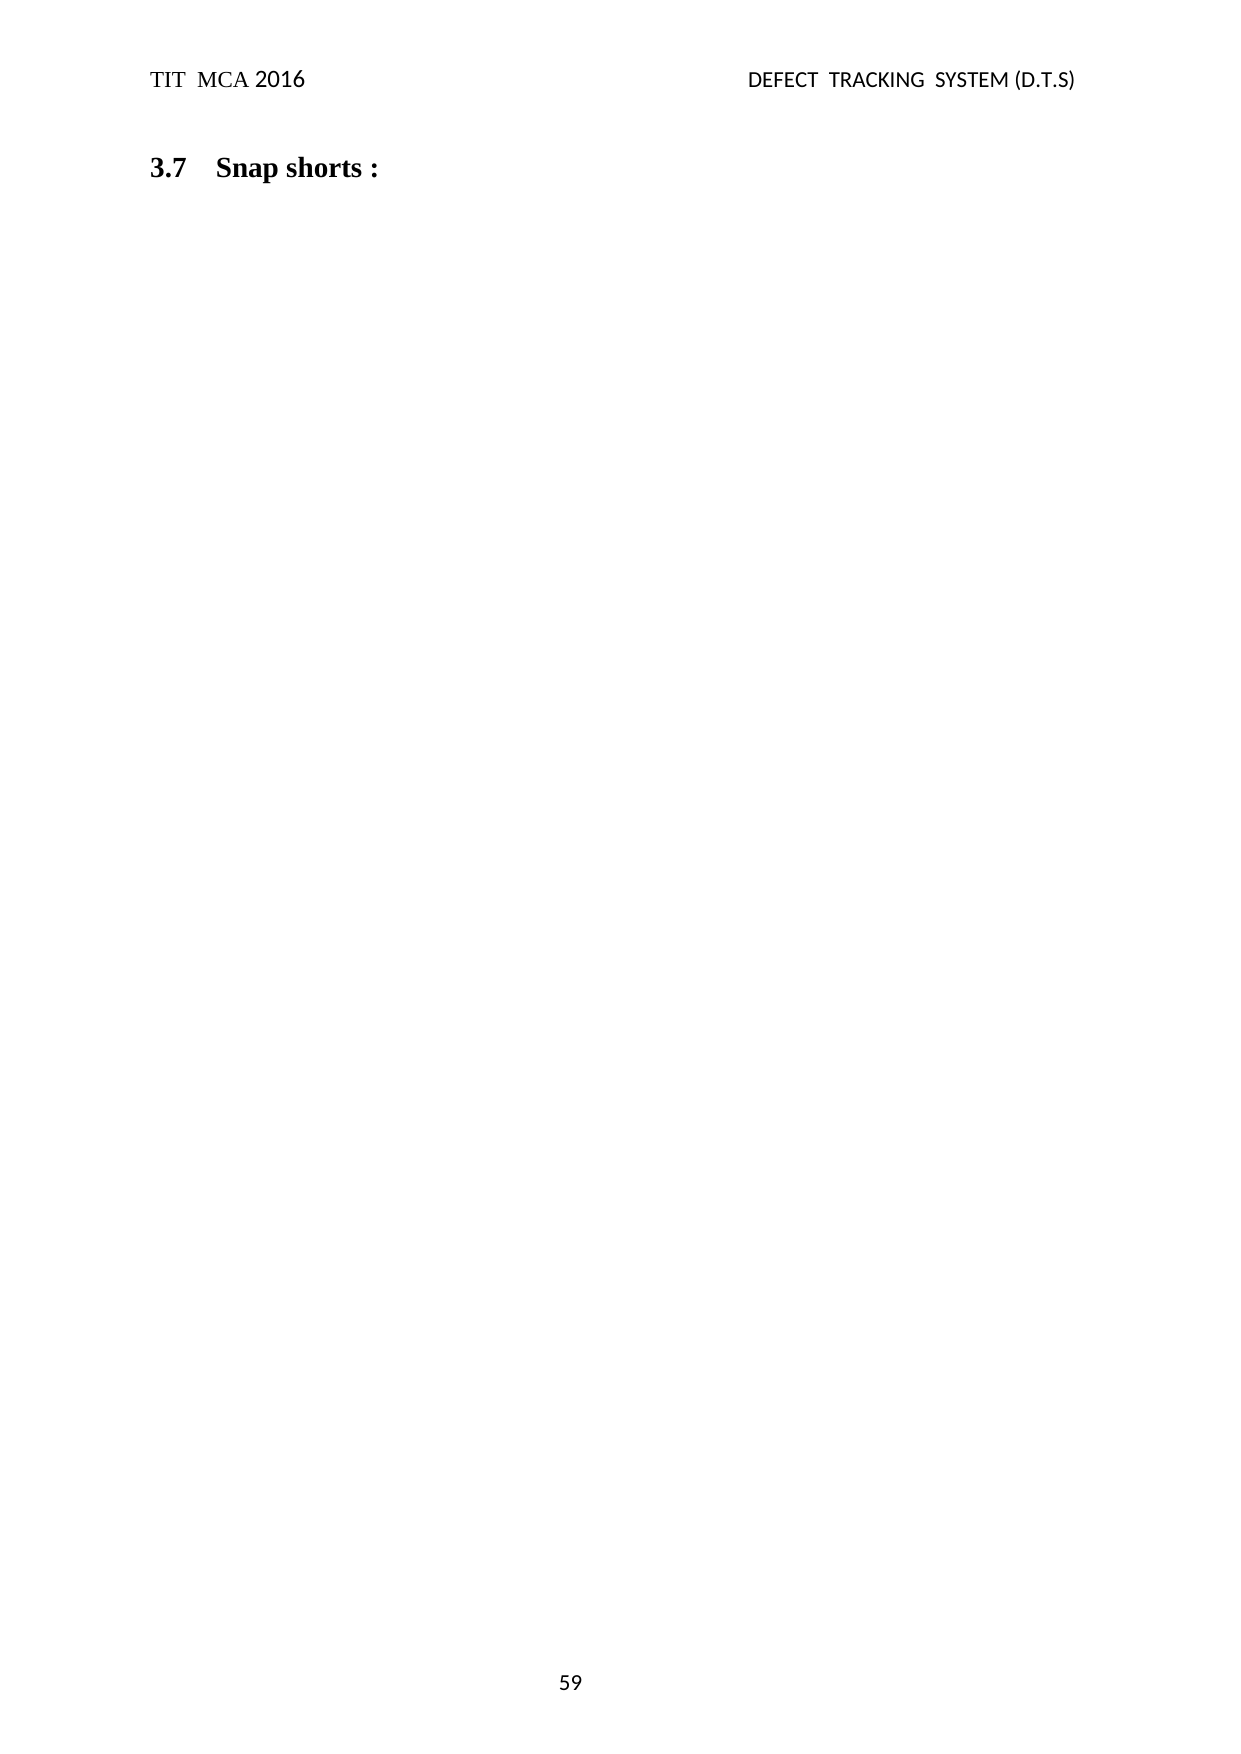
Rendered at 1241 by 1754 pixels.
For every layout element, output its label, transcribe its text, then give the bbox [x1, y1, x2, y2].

text 3.7 Snap shorts : [150, 150, 1090, 183]
